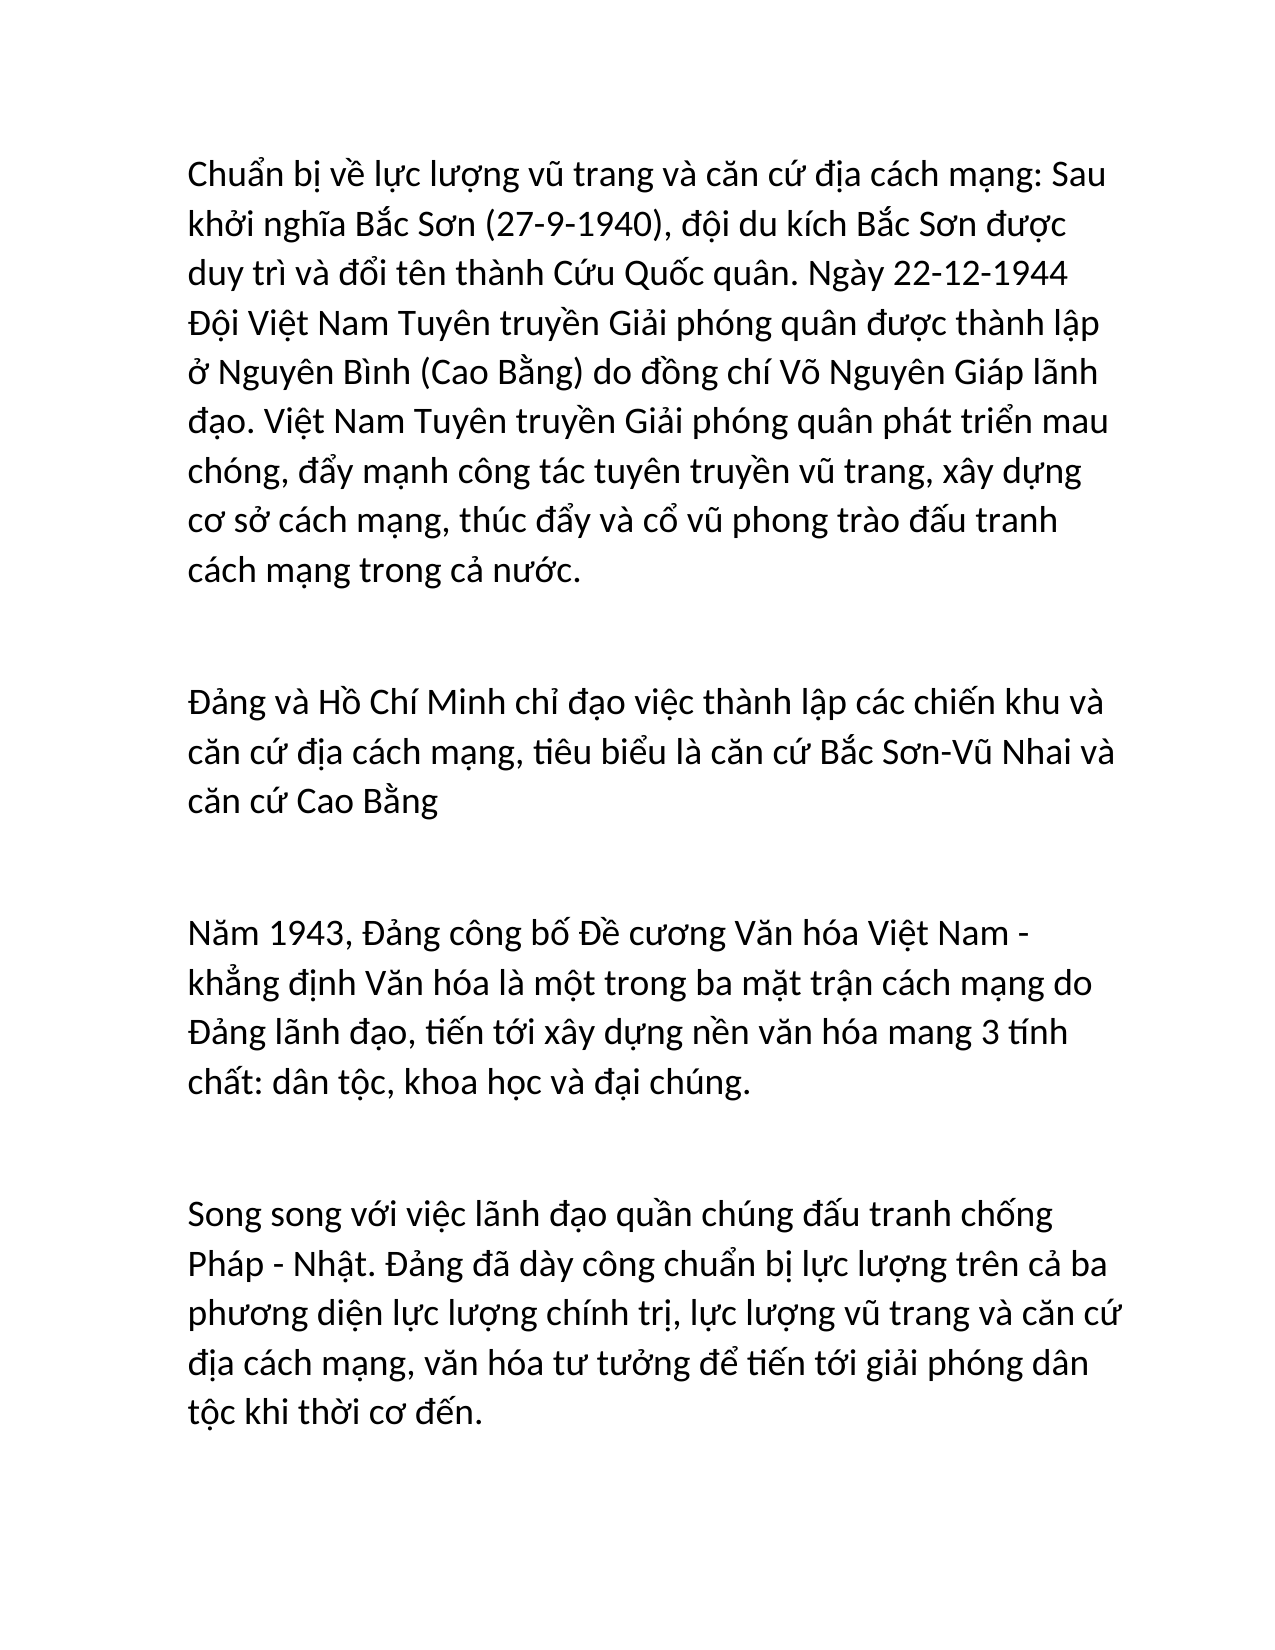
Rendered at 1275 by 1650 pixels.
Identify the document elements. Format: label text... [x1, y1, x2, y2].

text Chuẩn bị về lực lượng vũ trang và căn cứ địa cách mạng: Sau khởi nghĩa Bắc Sơn (27-9-1940), đội du kích Bắc Sơn được duy trì và đổi tên thành Cứu Quốc quân. Ngày 22-12-1944 Đội Việt Nam Tuyên truyền Giải phóng quân được thành lập ở Nguyên Bình (Cao Bằng) do đồng chí Võ Nguyên Giáp lãnh đạo. Việt Nam Tuyên truyền Giải phóng quân phát triển mau chóng, đẩy mạnh công tác tuyên truyền vũ trang, xây dựng cơ sở cách mạng, thúc đẩy và cổ vũ phong trào đấu tranh cách mạng trong cả nước. [187, 150, 1125, 592]
text Đảng và Hồ Chí Minh chỉ đạo việc thành lập các chiến khu và căn cứ địa cách mạng, tiêu biểu là căn cứ Bắc Sơn-Vũ Nhai và căn cứ Cao Bằng [187, 678, 1125, 823]
text Song song với việc lãnh đạo quần chúng đấu tranh chống Pháp - Nhật. Đảng đã dày công chuẩn bị lực lượng trên cả ba phương diện lực lượng chính trị, lực lượng vũ trang và căn cứ địa cách mạng, văn hóa tư tưởng để tiến tới giải phóng dân tộc khi thời cơ đến. [187, 1190, 1125, 1434]
text Năm 1943, Đảng công bố Đề cương Văn hóa Việt Nam - khẳng định Văn hóa là một trong ba mặt trận cách mạng do Đảng lãnh đạo, tiến tới xây dựng nền văn hóa mang 3 tính chất: dân tộc, khoa học và đại chúng. [187, 909, 1125, 1104]
